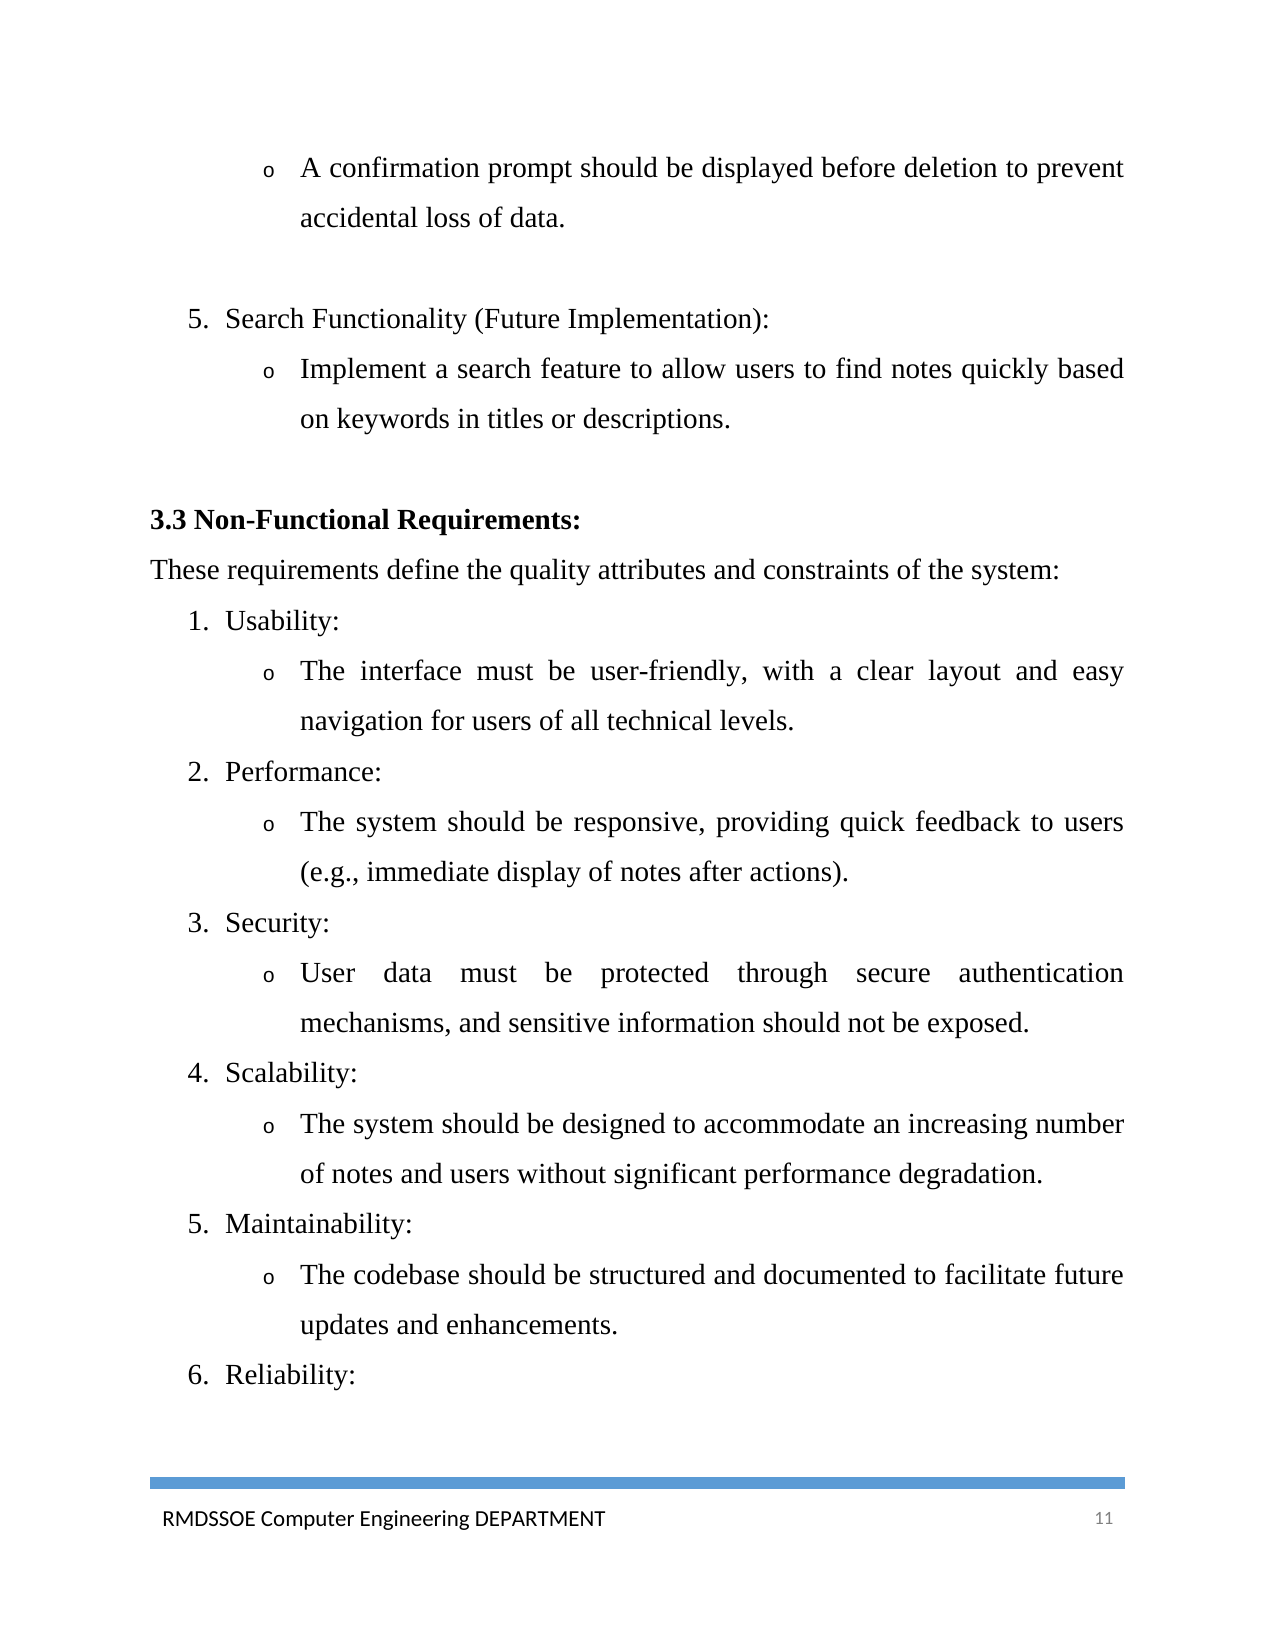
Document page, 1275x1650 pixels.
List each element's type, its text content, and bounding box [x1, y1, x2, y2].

list Performance: [187, 754, 1125, 787]
list The system should be responsive, providing quick feedback to users (e.g., immediate display of notes after actions). [262, 804, 1125, 888]
list The system should be designed to accommodate an increasing number of notes and users without significant performance degradation. [262, 1106, 1125, 1190]
list Maintainability: [187, 1207, 1125, 1240]
list A confirmation prompt should be displayed before deletion to prevent accidental loss of data. [262, 150, 1125, 234]
list Implement a search feature to allow users to find notes quickly based on keywords in titles or descriptions. [262, 351, 1125, 435]
list User data must be protected through secure authentication mechanisms, and sensitive information should not be exposed. [262, 955, 1125, 1039]
list Reliability: [187, 1357, 1125, 1391]
list The codebase should be structured and documented to facilitate future updates and enhancements. [262, 1257, 1125, 1341]
text These requirements define the quality attributes and constraints of the system: [150, 552, 1125, 586]
text 3.3 Non-Functional Requirements: [150, 502, 1125, 536]
list Security: [187, 905, 1125, 938]
list Search Functionality (Future Implementation): [187, 301, 1125, 334]
list Usability: [187, 603, 1125, 636]
list The interface must be user-friendly, with a clear layout and easy navigation for users of all technical levels. [262, 653, 1125, 737]
list Scalability: [187, 1056, 1125, 1089]
